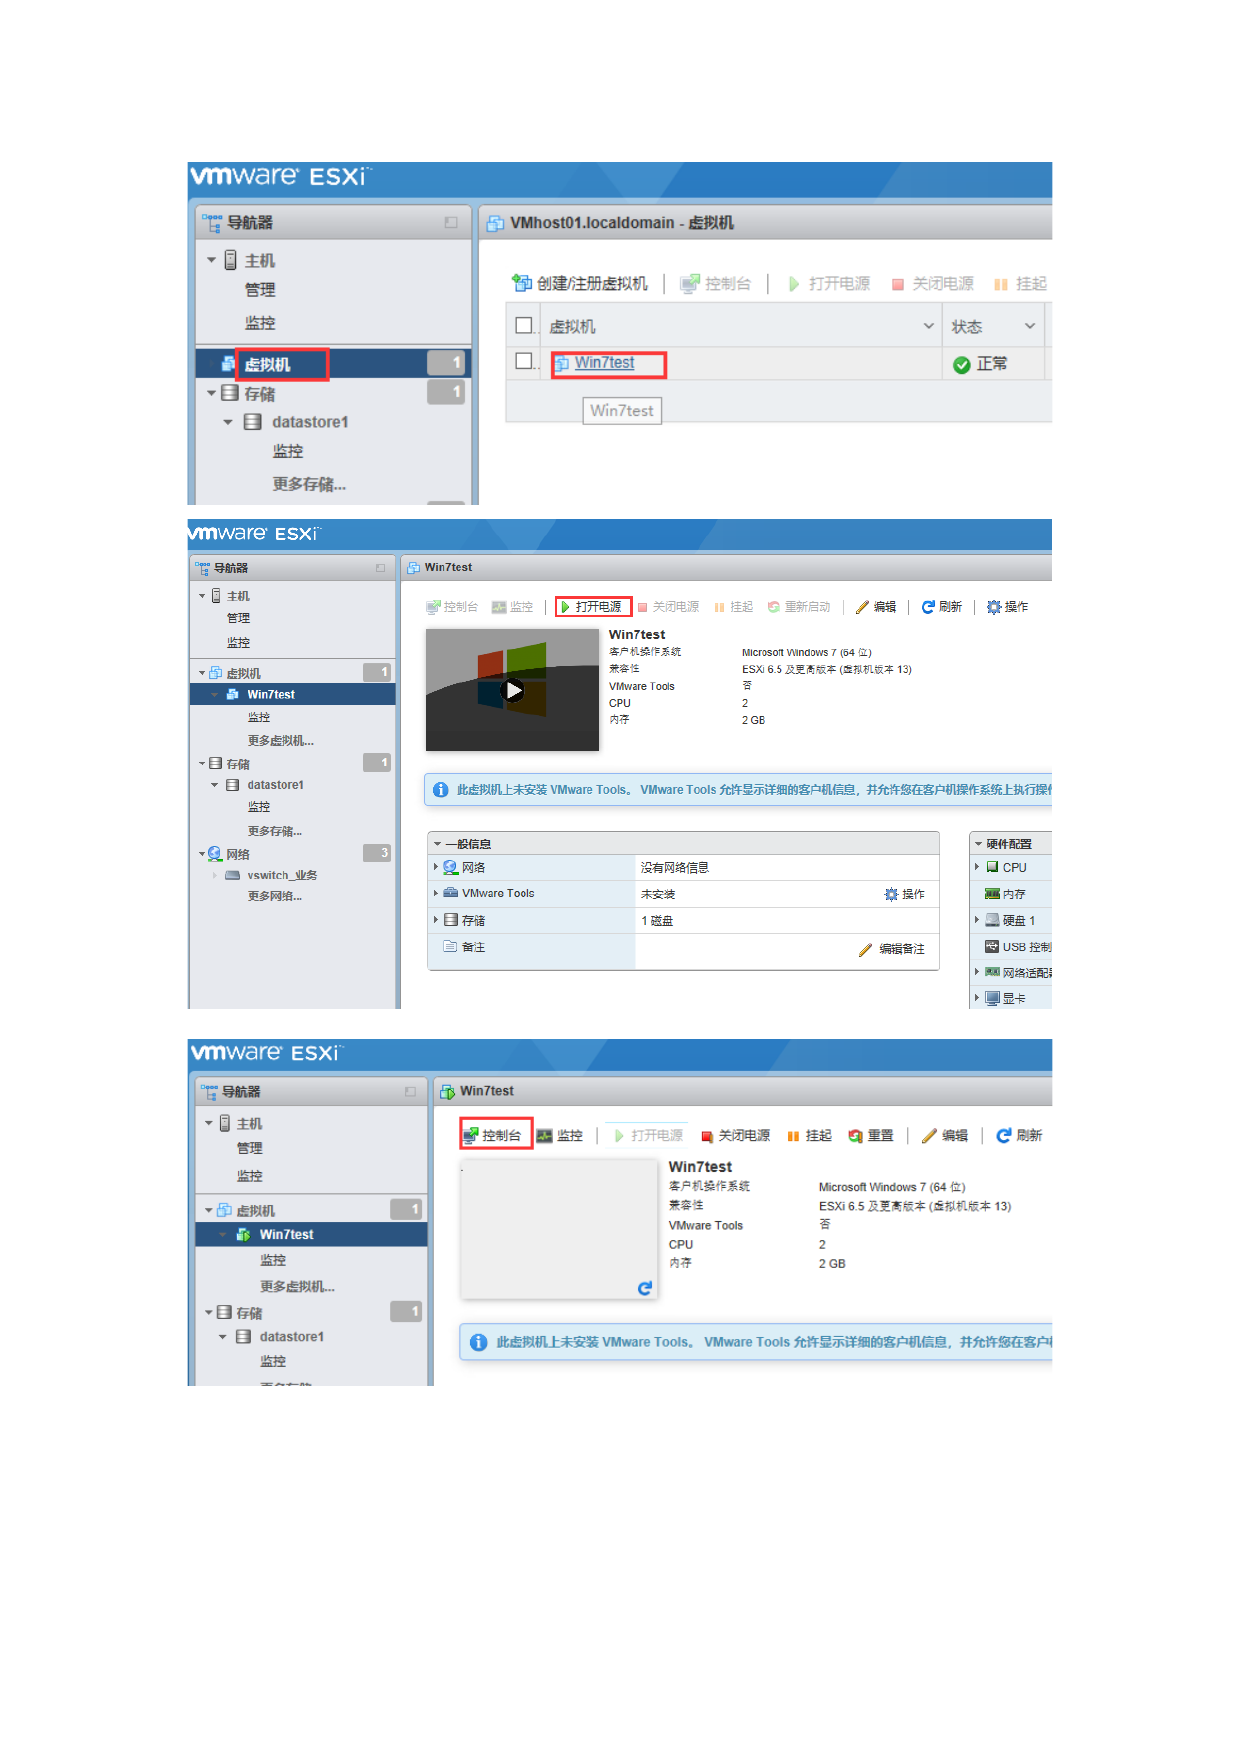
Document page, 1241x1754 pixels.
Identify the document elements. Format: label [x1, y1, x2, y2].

picture [187, 162, 1053, 505]
picture [187, 1039, 1053, 1386]
picture [187, 519, 1052, 1009]
